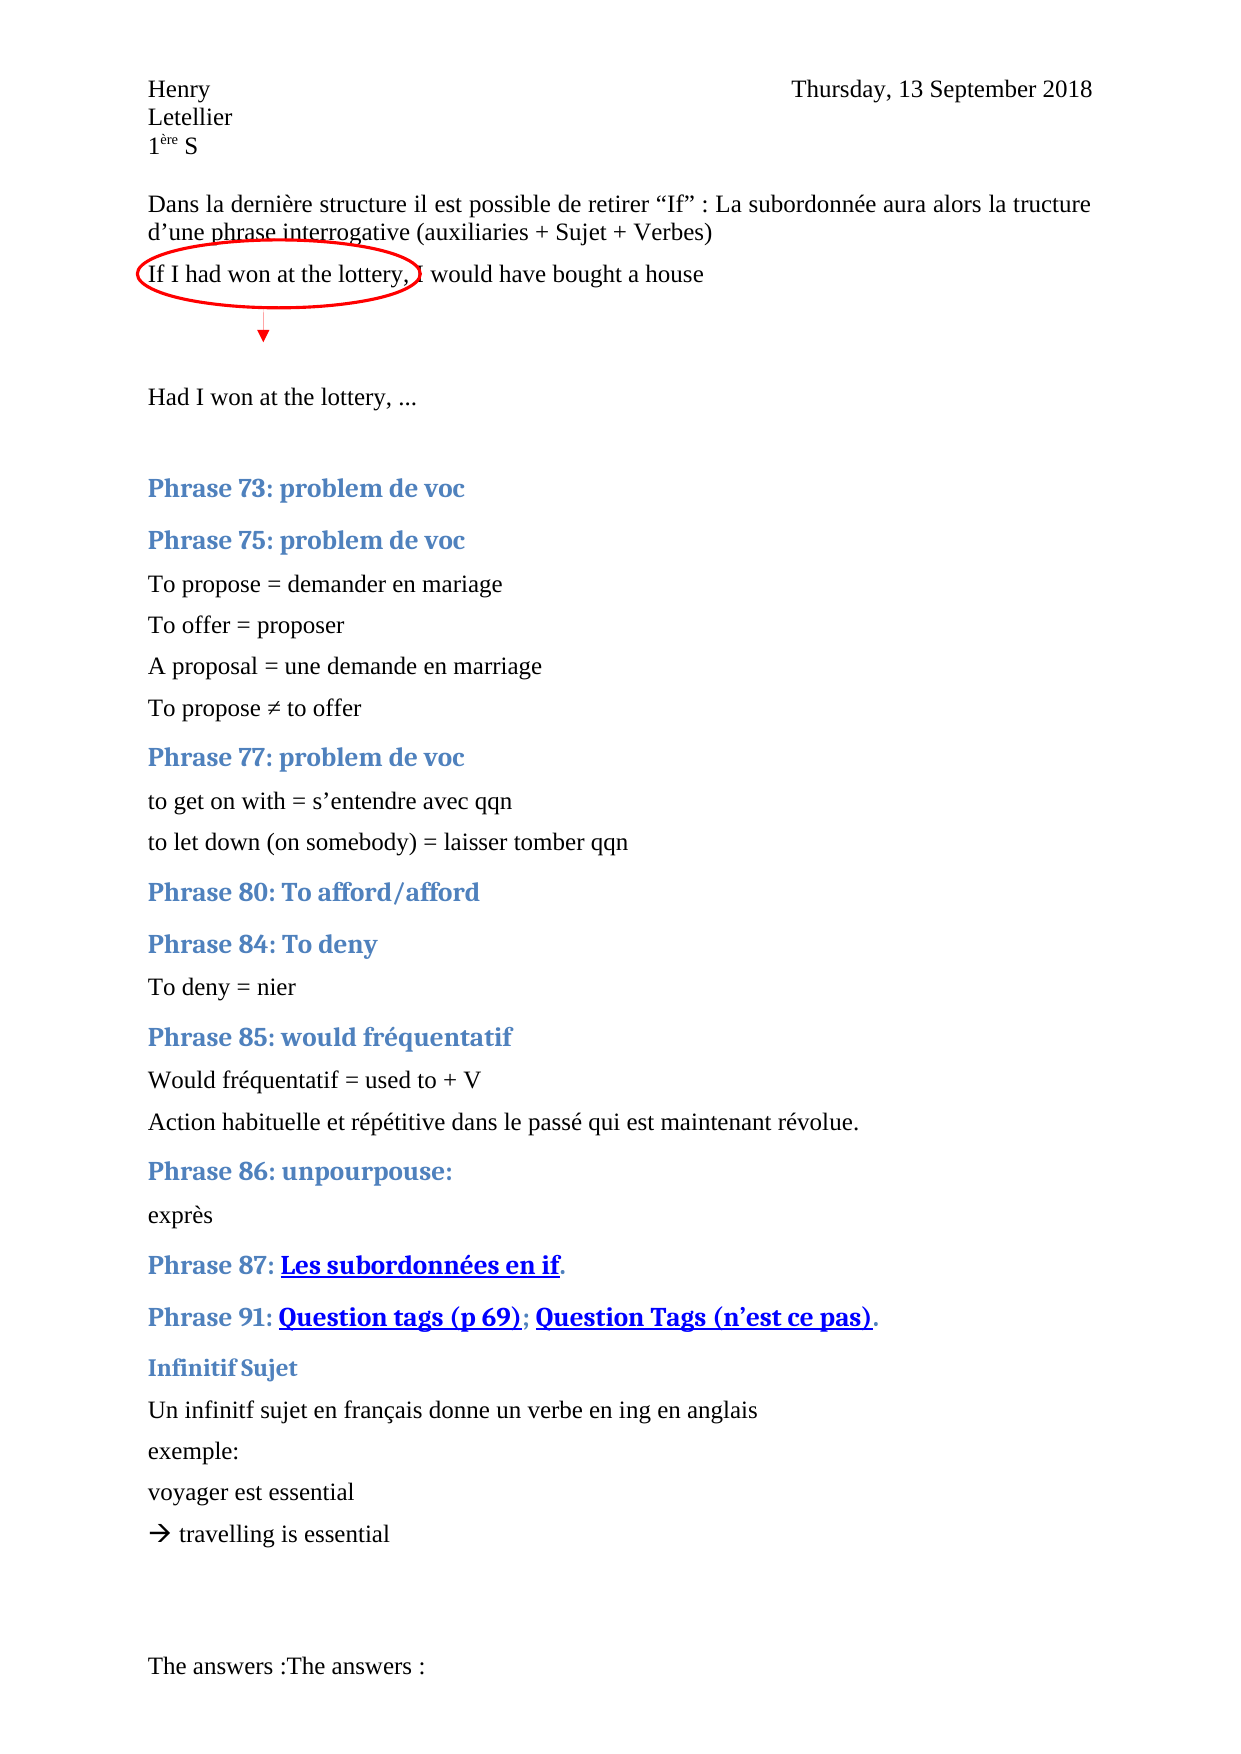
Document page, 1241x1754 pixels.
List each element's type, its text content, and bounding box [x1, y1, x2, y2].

text to let down (on somebody) = laisser tomber qqn [148, 827, 1093, 856]
subtitle Phrase 75: problem de voc [148, 525, 1093, 556]
text Would fréquentatif = used to + V [148, 1066, 1093, 1094]
subtitle Phrase 85: would fréquentatif [148, 1022, 1093, 1053]
subtitle Phrase 87: Les subordonnées en if. [148, 1250, 1093, 1281]
subtitle Infinitif Sujet [148, 1354, 1093, 1382]
text To deny = nier [148, 972, 1093, 1001]
text travelling is essential [148, 1519, 1093, 1547]
subtitle Phrase 84: To deny [148, 929, 1093, 960]
text Had I won at the lottery, ... [148, 382, 1093, 411]
subtitle Phrase 73: problem de voc [148, 473, 1093, 504]
subtitle Phrase 91: Question tags (p 69); Question Tags (n’est ce pas). [148, 1302, 1093, 1333]
text If I had won at the lottery, I would have bought a house [148, 259, 418, 287]
text Dans la dernière structure il est possible de retirer “If” : La subordonnée aura alors la tructure d’une phrase interrogative (auxiliaries + Sujet + Verbes) [148, 189, 1093, 246]
text Action habituelle et répétitive dans le passé qui est maintenant révolue. [148, 1107, 1093, 1136]
text To offer = proposer [148, 610, 1093, 639]
subtitle Phrase 86: unpourpouse: [148, 1156, 1093, 1188]
text To propose = demander en mariage [148, 569, 1093, 598]
text voyager est essential [148, 1477, 1093, 1506]
text Un infinitf sujet en français donne un verbe en ing en anglais [148, 1395, 1093, 1424]
text If I had won at the lottery, I would have bought a house [412, 259, 1093, 287]
subtitle Phrase 80: To afford/afford [148, 877, 1093, 908]
text A proposal = une demande en marriage [148, 651, 1093, 680]
text to get on with = s’entendre avec qqn [148, 786, 1093, 815]
text exprès [148, 1200, 1093, 1229]
text exemple: [148, 1436, 1093, 1465]
text To propose ≠ to offer [148, 693, 1093, 721]
subtitle Phrase 77: problem de voc [148, 742, 1093, 773]
